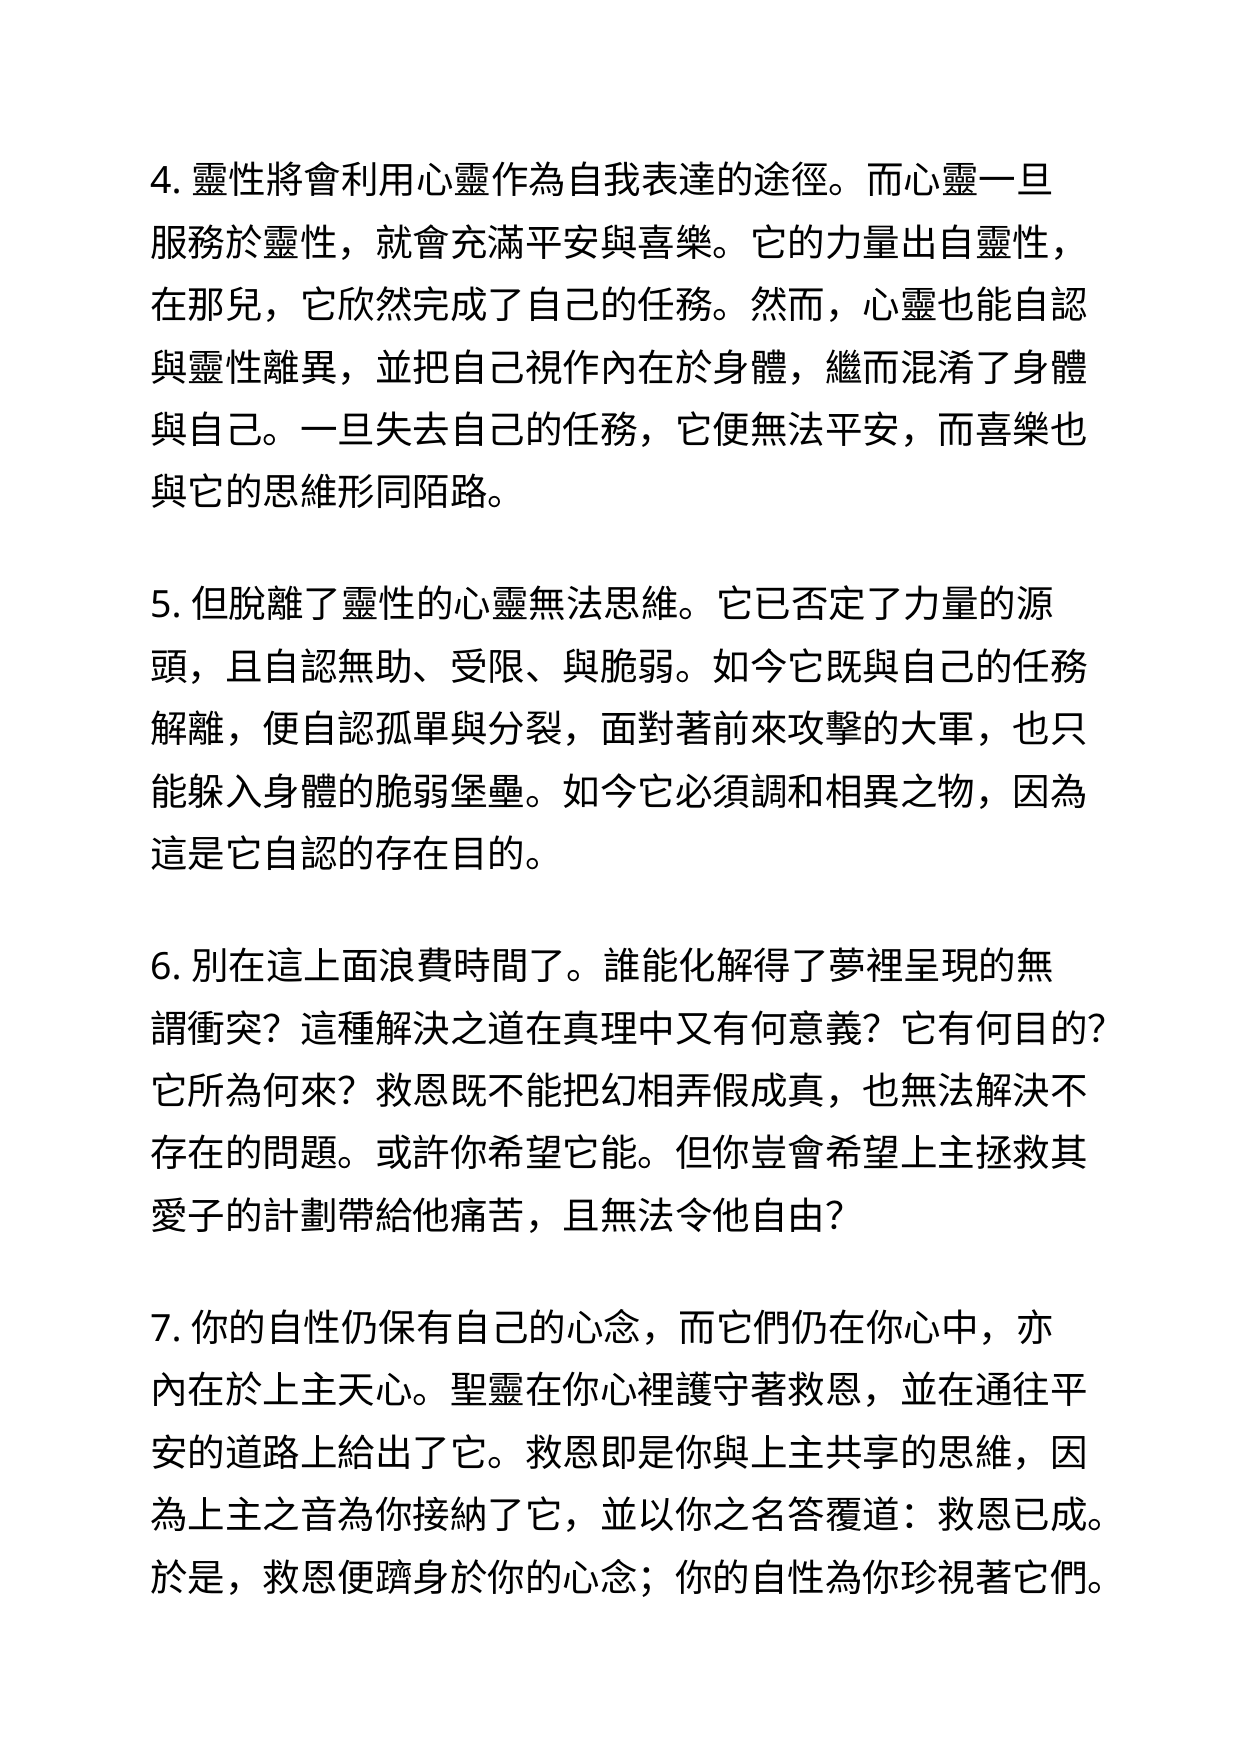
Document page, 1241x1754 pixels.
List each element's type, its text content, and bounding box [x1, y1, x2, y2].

text 5. 但脫離了靈性的心靈無法思維。它已否定了力量的源頭，且自認無助、受限、與脆弱。如今它既與自己的任務解離，便自認孤單與分裂，面對著前來攻擊的大軍，也只能躲入身體的脆弱堡壘。如今它必須調和相異之物，因為這是它自認的存在目的。 [150, 574, 1090, 878]
text 6. 別在這上面浪費時間了。誰能化解得了夢裡呈現的無謂衝突？這種解決之道在真理中又有何意義？它有何目的？它所為何來？救恩既不能把幻相弄假成真，也無法解決不存在的問題。或許你希望它能。但你豈會希望上主拯救其愛子的計劃帶給他痛苦，且無法令他自由？ [150, 936, 1090, 1240]
text 4. 靈性將會利用心靈作為自我表達的途徑。而心靈一旦服務於靈性，就會充滿平安與喜樂。它的力量出自靈性，在那兒，它欣然完成了自己的任務。然而，心靈也能自認與靈性離異，並把自己視作內在於身體，繼而混淆了身體與自己。一旦失去自己的任務，它便無法平安，而喜樂也與它的思維形同陌路。 [150, 150, 1090, 516]
text 7. 你的自性仍保有自己的心念，而它們仍在你心中，亦內在於上主天心。聖靈在你心裡護守著救恩，並在通往平安的道路上給出了它。救恩即是你與上主共享的思維，因為上主之音為你接納了它，並以你之名答覆道：救恩已成。於是，救恩便躋身於你的心念；你的自性為你珍視著它們。 [150, 1298, 1090, 1602]
